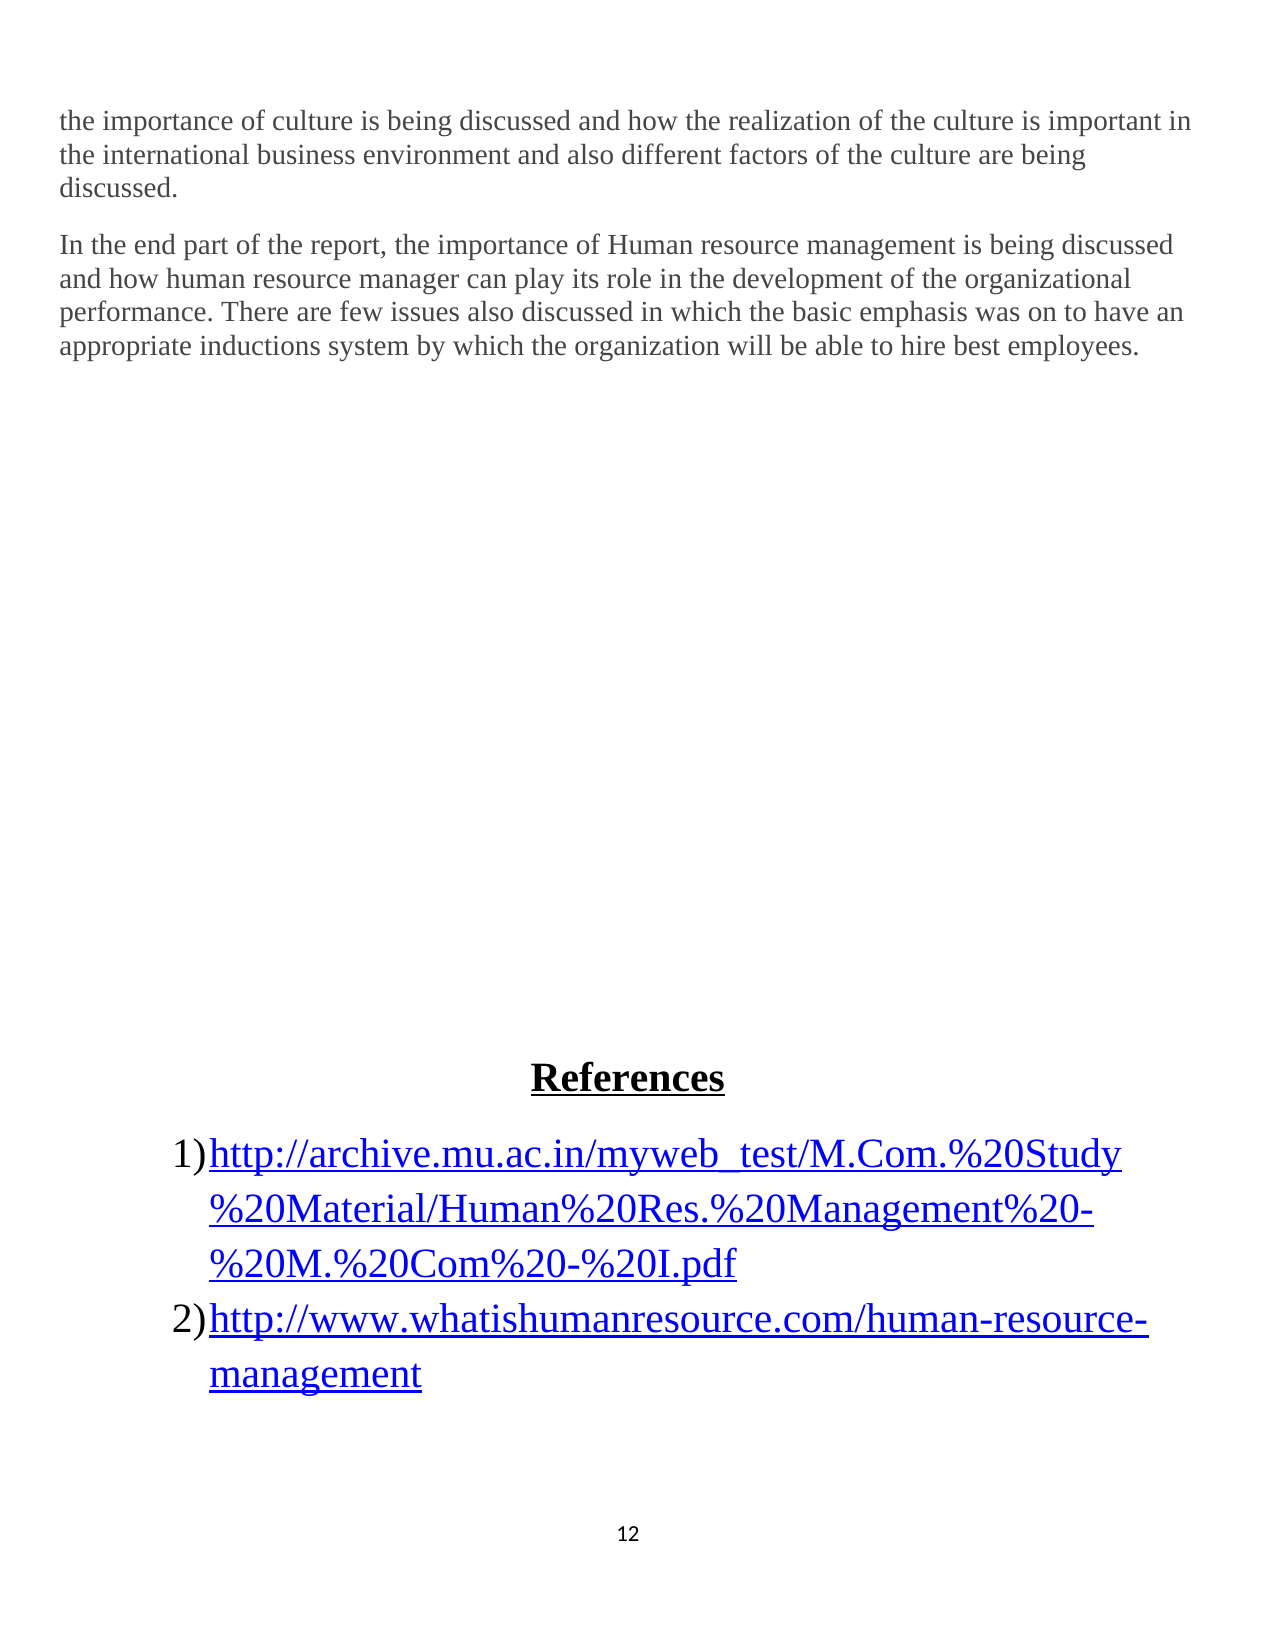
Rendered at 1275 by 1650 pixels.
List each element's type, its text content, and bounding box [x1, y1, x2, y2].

text References [59, 1053, 1196, 1101]
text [59, 103, 1196, 204]
list http://www.whatishumanresource.com/human-resource-management [172, 1294, 1196, 1397]
text In the end part of the report, the importance of Human resource management is being discussed and how human resource manager can play its role in the development of the organizational performance. There are few issues also discussed in which the basic emphasis was on to have an appropriate inductions system by which the organization will be able to hire best employees. [59, 227, 1196, 362]
list http://archive.mu.ac.in/myweb_test/M.Com.%20Study%20Material/Human%20Res.%20Management%20-%20M.%20Com%20-%20I.pdf [172, 1128, 1196, 1287]
